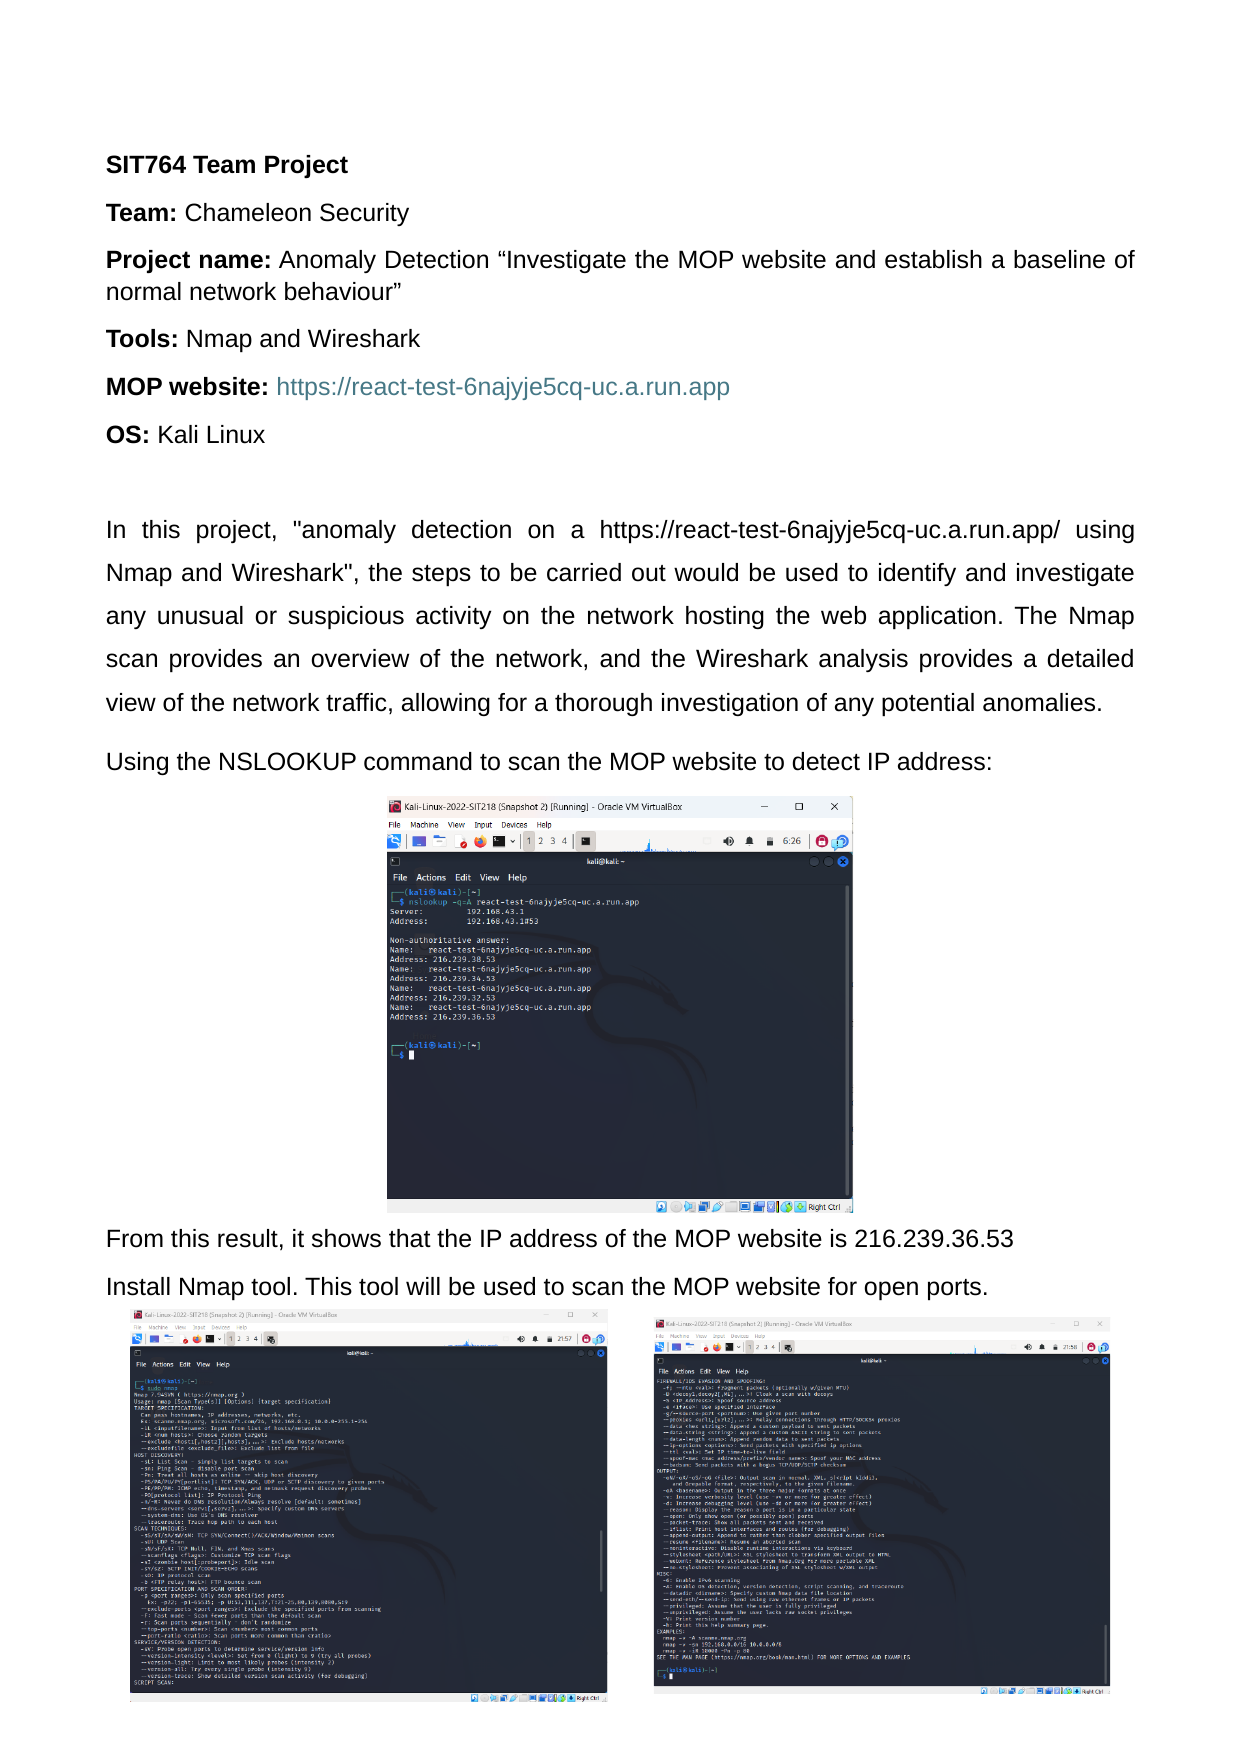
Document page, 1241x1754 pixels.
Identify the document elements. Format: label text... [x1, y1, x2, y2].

text Using the NSLOOKUP command to scan the MOP website to detect IP address: [106, 747, 1137, 776]
text Project name: Anomaly Detection “Investigate the MOP website and establish a baseline of normal network behaviour” [106, 245, 1137, 305]
text Install Nmap tool. This tool will be used to scan the MOP website for open ports. [106, 1272, 1137, 1301]
picture [130, 1309, 608, 1702]
text OS: Kali Linux [106, 419, 1137, 448]
text SIT764 Team Project [106, 150, 1137, 179]
text In this project, "anomaly detection on a https://react-test-6najyje5cq-uc.a.run.app/ using Nmap and Wireshark", the steps to be carried out would be used to identify and investigate any unusual or suspicious activity on the network hosting the web application. The Nmap scan provides an overview of the network, and the Wireshark analysis provides a detailed view of the network traffic, allowing for a thorough investigation of any potential anomalies. [106, 515, 1137, 716]
text MOP website: https://react-test-6najyje5cq-uc.a.run.app [106, 372, 1137, 401]
picture [653, 1317, 1110, 1694]
text From this result, it shows that the IP address of the MOP website is 216.239.36.53 [106, 1224, 1137, 1253]
text Tools: Nmap and Wireshark [106, 324, 1137, 353]
picture [387, 796, 854, 1213]
text Team: Chameleon Security [106, 198, 1137, 226]
